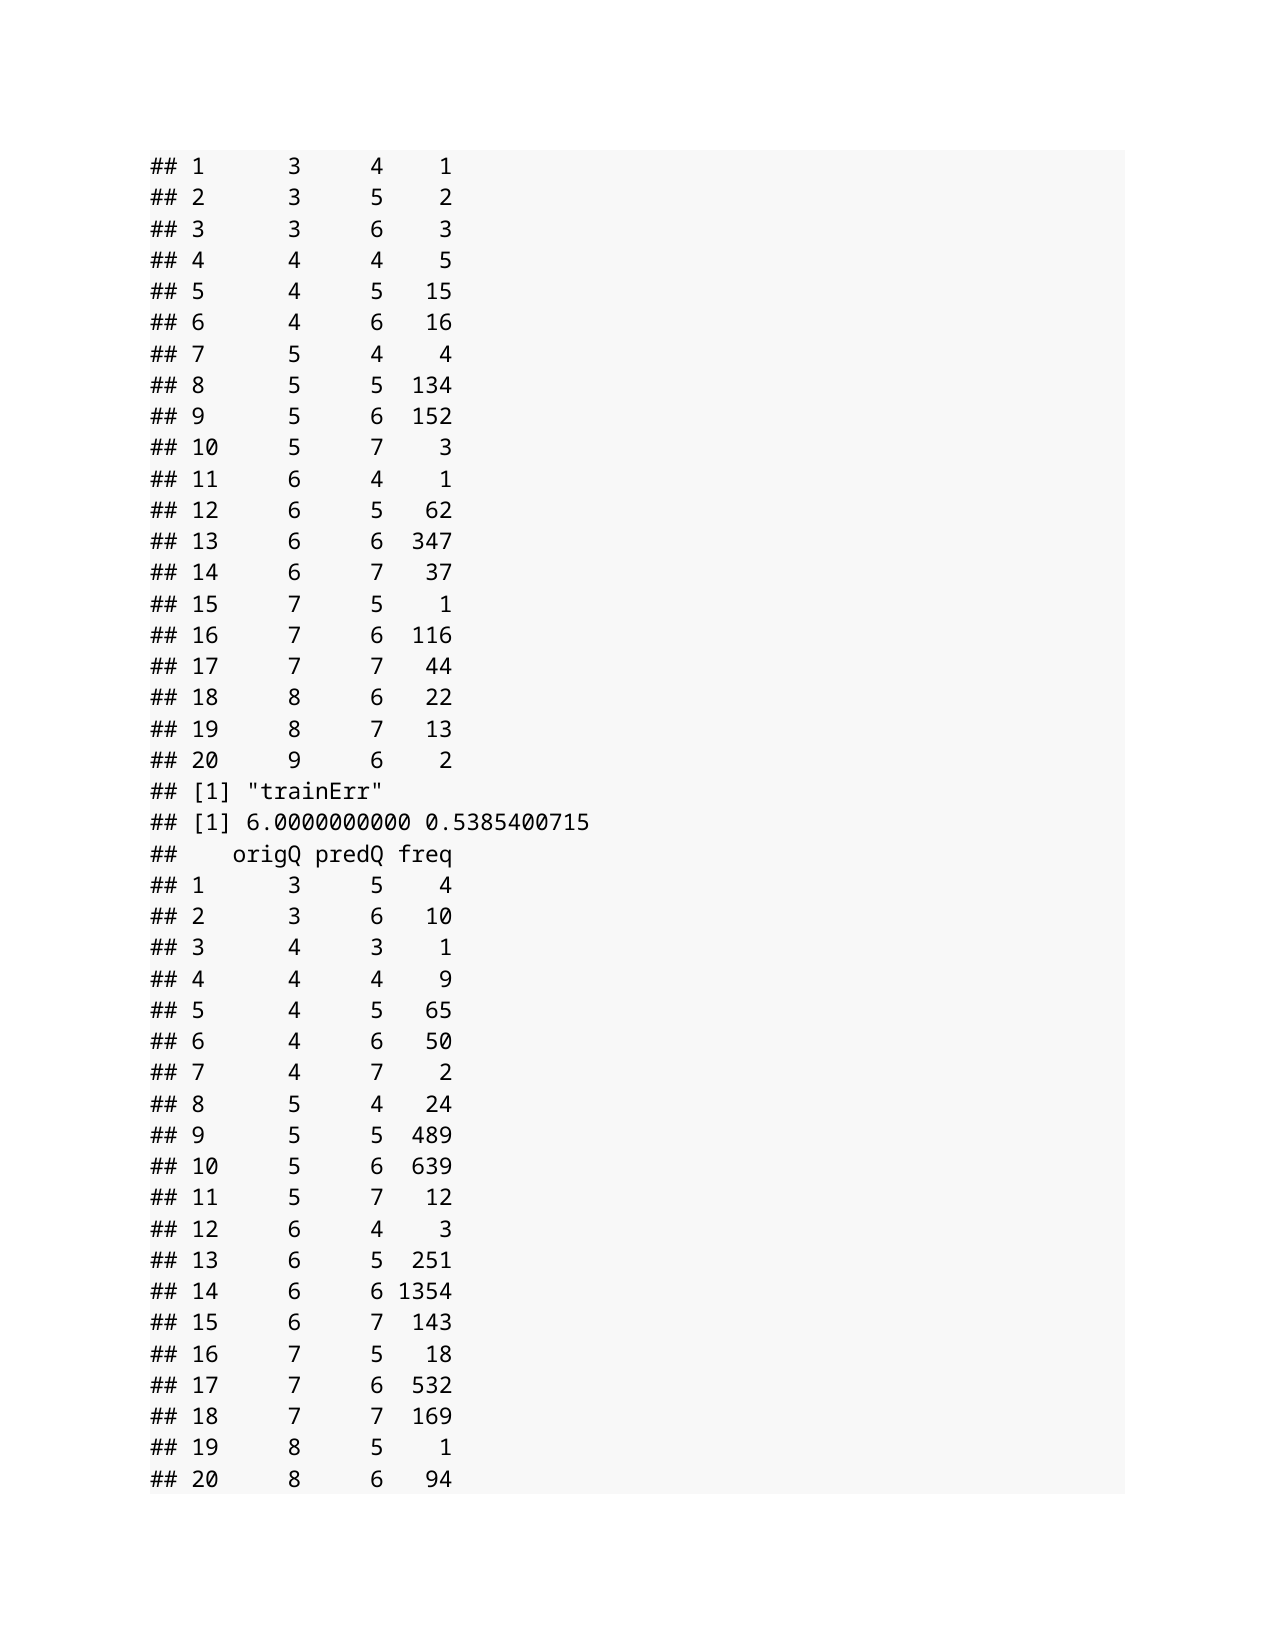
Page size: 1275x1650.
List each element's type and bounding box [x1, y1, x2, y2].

text [150, 150, 1125, 1494]
